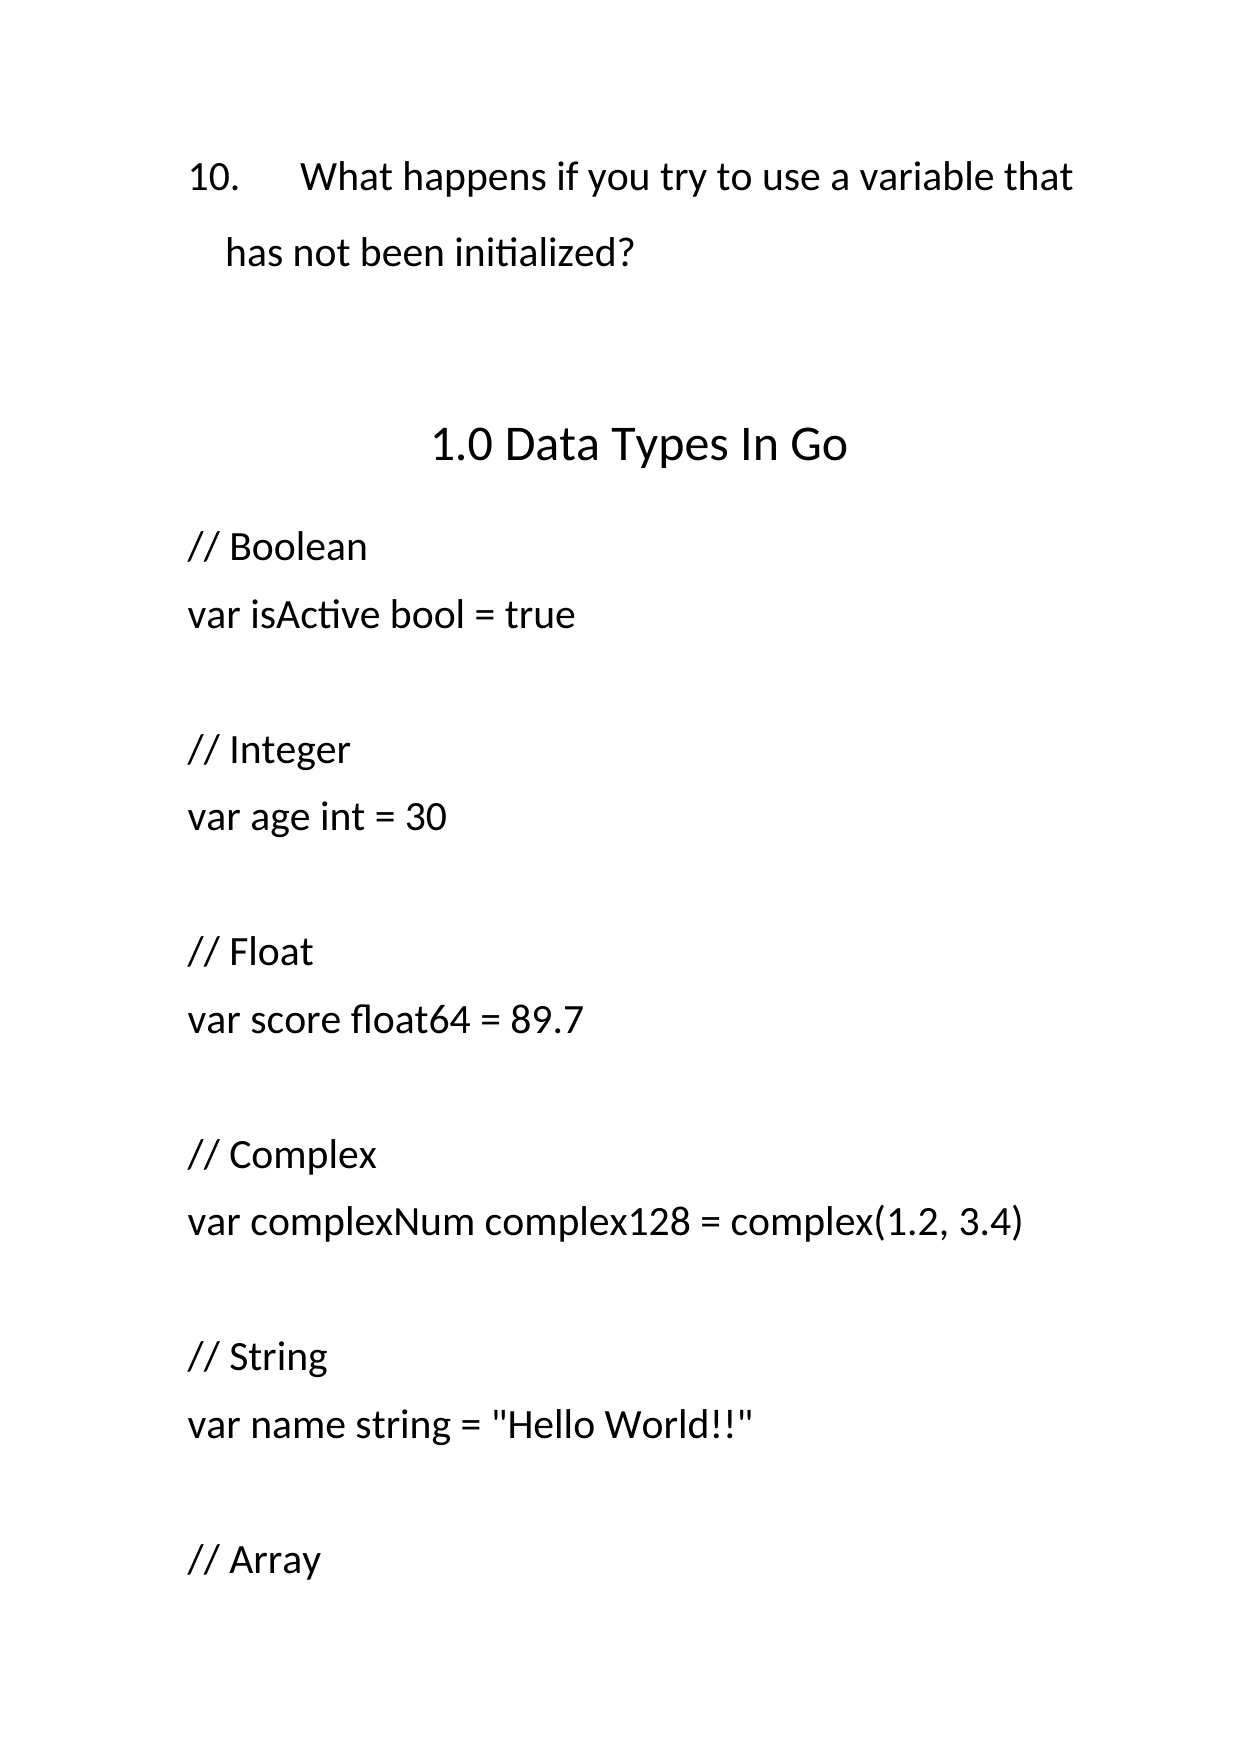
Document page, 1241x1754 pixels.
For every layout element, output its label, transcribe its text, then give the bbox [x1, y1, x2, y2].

text var isActive bool = true [187, 588, 1090, 639]
text // Float [187, 925, 1090, 976]
list Data Types In Go [187, 412, 1090, 473]
text // Array [187, 1533, 1090, 1584]
text // Integer [187, 723, 1090, 774]
text var score float64 = 89.7 [187, 993, 1090, 1044]
text // Boolean [187, 520, 1090, 571]
text var name string = "Hello World!!" [187, 1398, 1090, 1449]
text var complexNum complex128 = complex(1.2, 3.4) [187, 1195, 1090, 1246]
text // Complex [187, 1128, 1090, 1179]
text // String [187, 1330, 1090, 1381]
text var age int = 30 [187, 790, 1090, 841]
list What happens if you try to use a variable that has not been initialized? [187, 150, 1090, 277]
